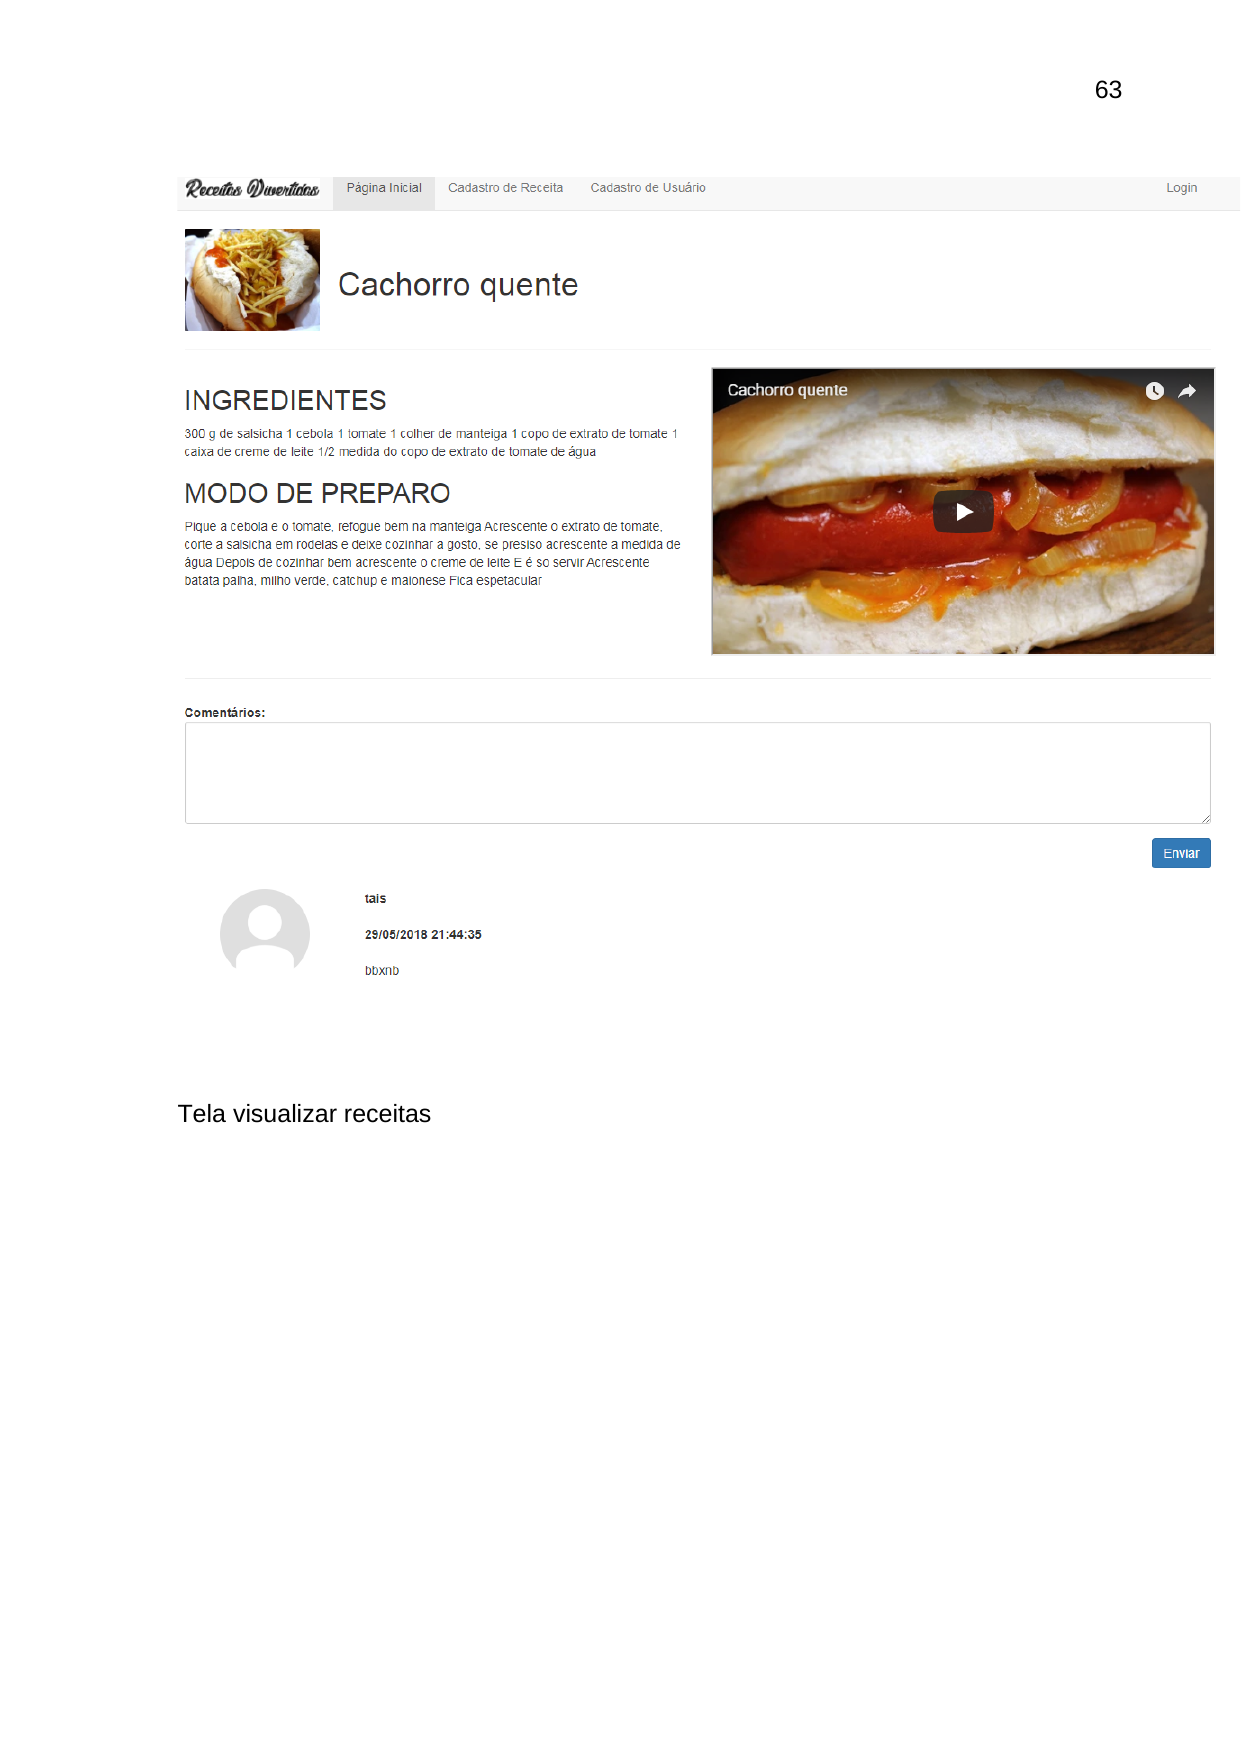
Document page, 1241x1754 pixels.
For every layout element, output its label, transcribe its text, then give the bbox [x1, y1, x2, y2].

text Tela visualizar receitas [177, 1099, 1129, 1127]
picture [177, 177, 1241, 995]
